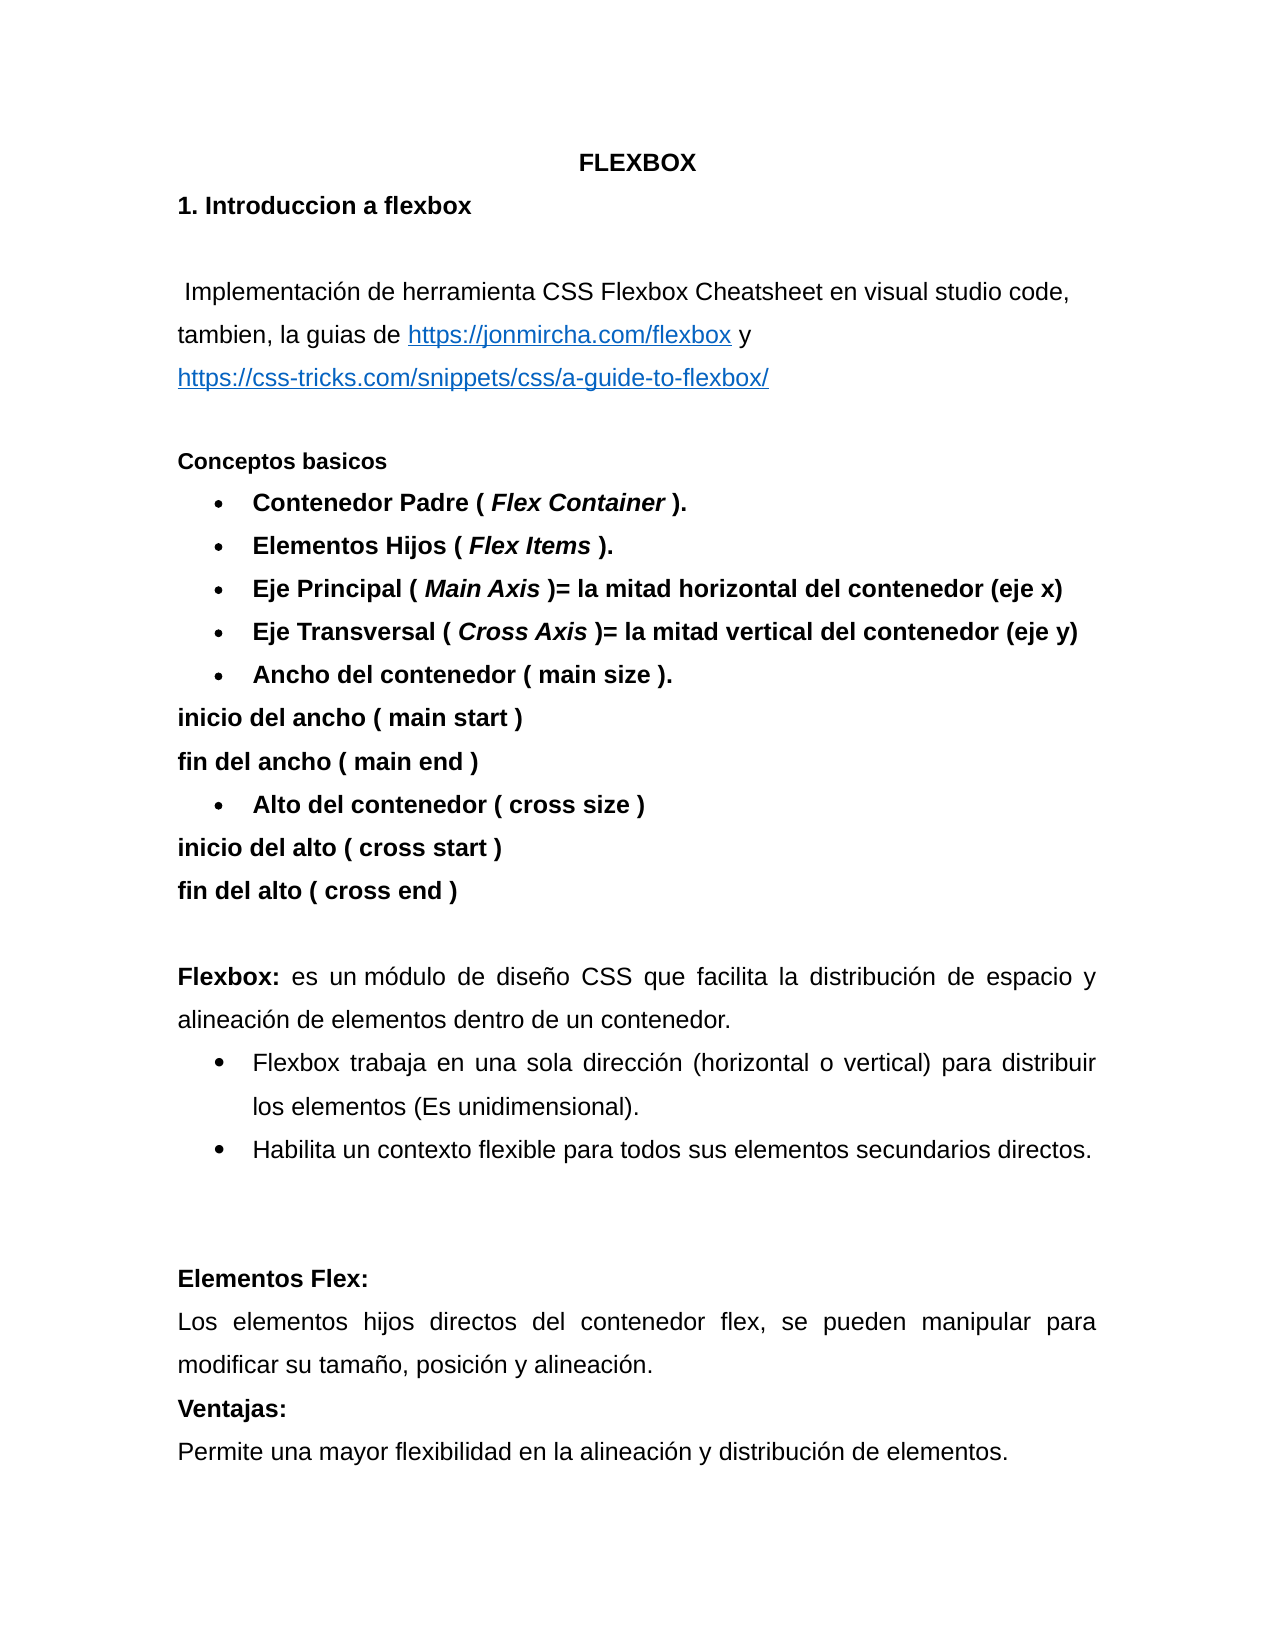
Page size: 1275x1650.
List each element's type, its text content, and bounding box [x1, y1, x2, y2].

list Flexbox trabaja en una sola dirección (horizontal o vertical) para distribuir los elementos (Es unidimensional). [215, 1048, 1098, 1120]
text Elementos Flex: [177, 1264, 1098, 1293]
text 1. Introduccion a flexbox Implementación de herramienta CSS Flexbox Cheatsheet en visual studio code, tambien, la guias de https://jonmircha.com/flexbox y https://css-tricks.com/snippets/css/a-guide-to-flexbox/ [177, 191, 1098, 392]
list Eje Transversal ( Cross Axis )= la mitad vertical del contenedor (eje y) [215, 617, 1098, 646]
text Permite una mayor flexibilidad en la alineación y distribución de elementos. [177, 1437, 1098, 1466]
text Flexbox: es un módulo de diseño CSS que facilita la distribución de espacio y alineación de elementos dentro de un contenedor. [177, 962, 1098, 1034]
text Ventajas: [177, 1394, 1098, 1422]
text inicio del ancho ( main start ) [177, 703, 1098, 732]
text FLEXBOX [177, 148, 1098, 176]
text inicio del alto ( cross start ) [177, 833, 1098, 862]
text fin del ancho ( main end ) [177, 747, 1098, 775]
text fin del alto ( cross end ) [177, 876, 1098, 905]
list Ancho del contenedor ( main size ). [215, 660, 1098, 689]
text Conceptos basicos [177, 448, 1098, 475]
list Contenedor Padre ( Flex Container ). [215, 488, 1098, 517]
text Los elementos hijos directos del contenedor flex, se pueden manipular para modificar su tamaño, posición y alineación. [177, 1307, 1098, 1379]
list Eje Principal ( Main Axis )= la mitad horizontal del contenedor (eje x) [215, 574, 1098, 603]
list Habilita un contexto flexible para todos sus elementos secundarios directos. [215, 1135, 1098, 1164]
list Alto del contenedor ( cross size ) [215, 790, 1098, 818]
list Elementos Hijos ( Flex Items ). [215, 531, 1098, 560]
